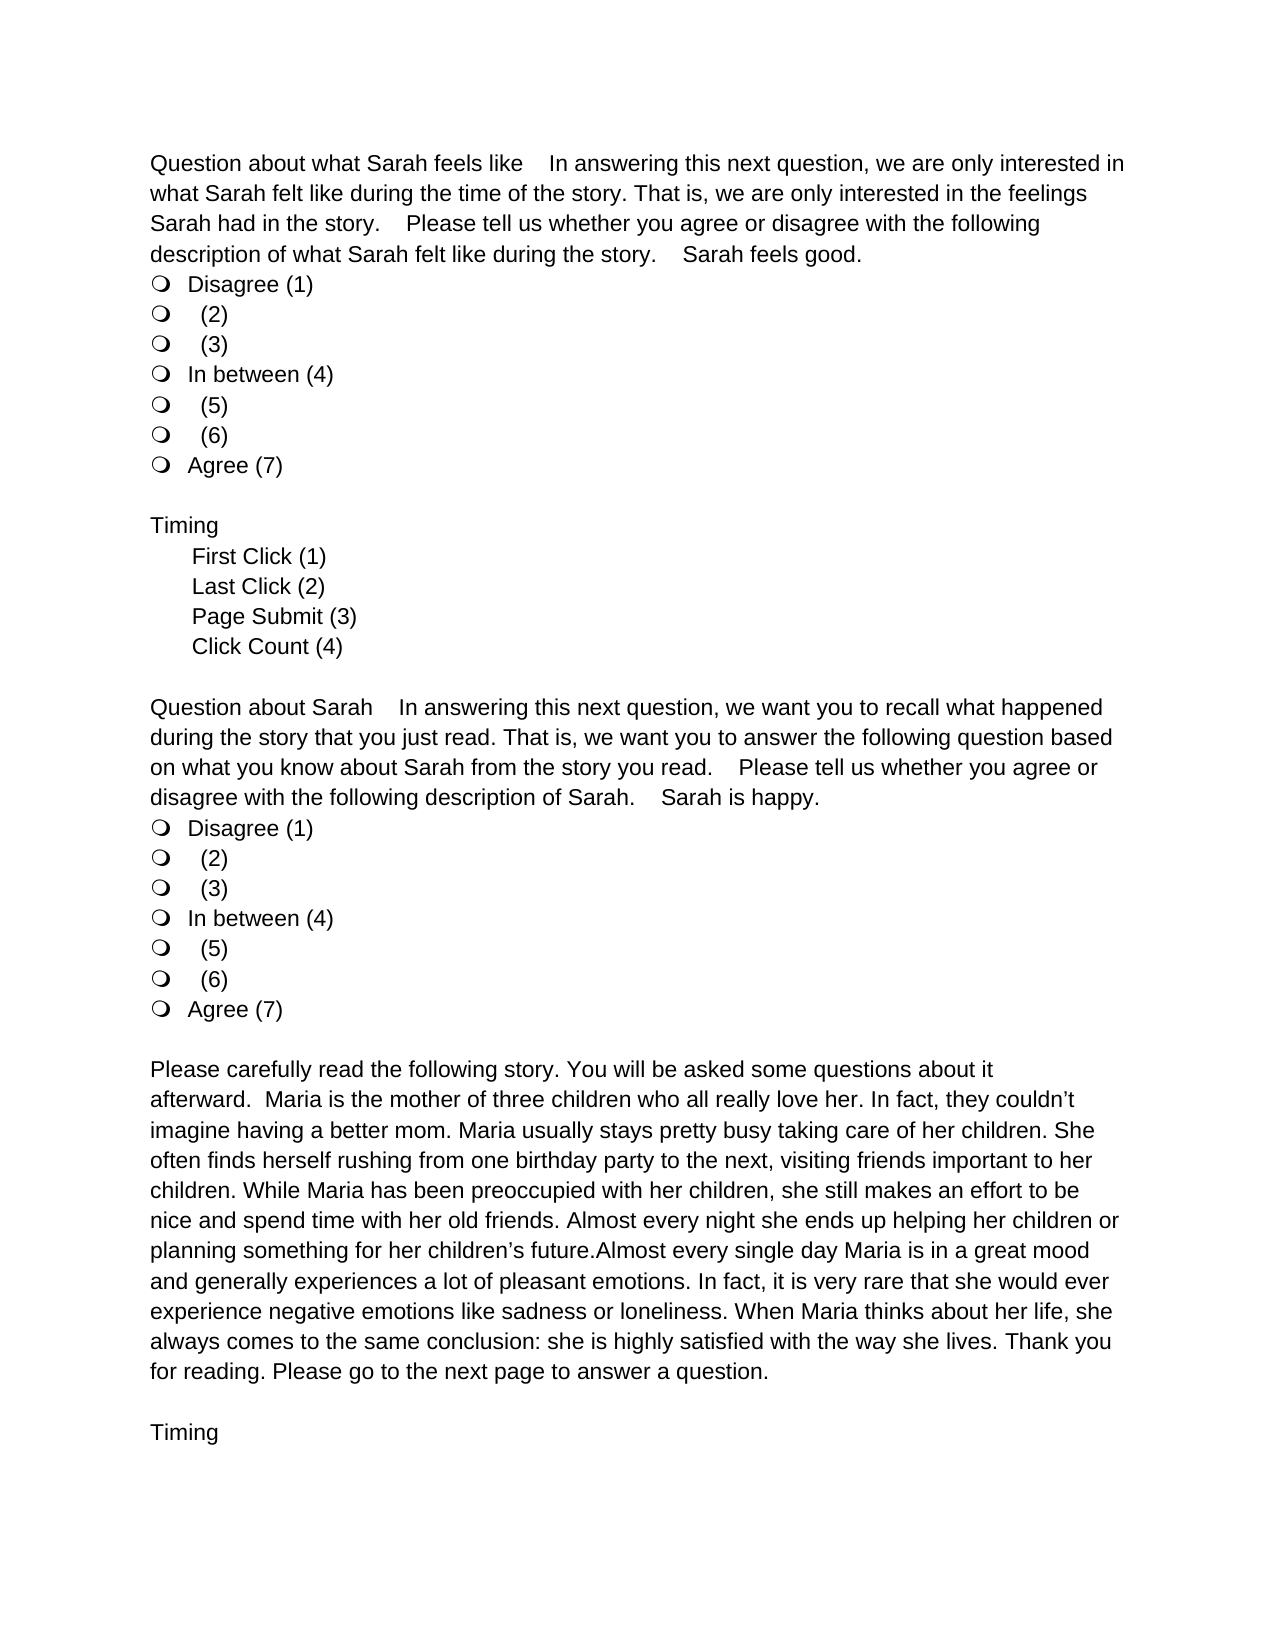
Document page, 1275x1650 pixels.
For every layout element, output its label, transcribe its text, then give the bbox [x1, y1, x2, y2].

text Timing [150, 1419, 1125, 1445]
list Agree (7) [150, 452, 1125, 478]
text Timing [150, 512, 1125, 539]
text Question about Sarah In answering this next question, we want you to recall what happened during the story that you just read. That is, we want you to answer the following question based on what you know about Sarah from the story you read. Please tell us whether you agree or disagree with the following description of Sarah. Sarah is happy. [150, 694, 1125, 811]
list (6) [150, 966, 1125, 992]
list Last Click (2) [150, 573, 1125, 599]
list (6) [150, 422, 1125, 448]
text Please carefully read the following story. You will be asked some questions about it afterward. Maria is the mother of three children who all really love her. In fact, they couldn’t imagine having a better mom. Maria usually stays pretty busy taking care of her children. She often finds herself rushing from one birthday party to the next, visiting friends important to her children. While Maria has been preoccupied with her children, she still makes an effort to be nice and spend time with her old friends. Almost every night she ends up helping her children or planning something for her children’s future.Almost every single day Maria is in a great mood and generally experiences a lot of pleasant emotions. In fact, it is very rare that she would ever experience negative emotions like sadness or loneliness. When Maria thinks about her life, she always comes to the same conclusion: she is highly satisfied with the way she lives. Thank you for reading. Please go to the next page to answer a question. [150, 1056, 1125, 1385]
list In between (4) [150, 905, 1125, 932]
text Question about what Sarah feels like In answering this next question, we are only interested in what Sarah felt like during the time of the story. That is, we are only interested in the feelings Sarah had in the story. Please tell us whether you agree or disagree with the following description of what Sarah felt like during the story. Sarah feels good. [150, 150, 1125, 267]
list Agree (7) [150, 996, 1125, 1022]
list (5) [150, 935, 1125, 962]
list Click Count (4) [150, 633, 1125, 660]
list Disagree (1) [150, 814, 1125, 841]
list (2) [150, 301, 1125, 327]
list In between (4) [150, 361, 1125, 388]
list Disagree (1) [150, 271, 1125, 297]
list First Click (1) [150, 543, 1125, 569]
list (5) [150, 392, 1125, 418]
list (2) [150, 845, 1125, 871]
list Page Submit (3) [150, 603, 1125, 629]
list (3) [150, 875, 1125, 901]
list (3) [150, 331, 1125, 358]
